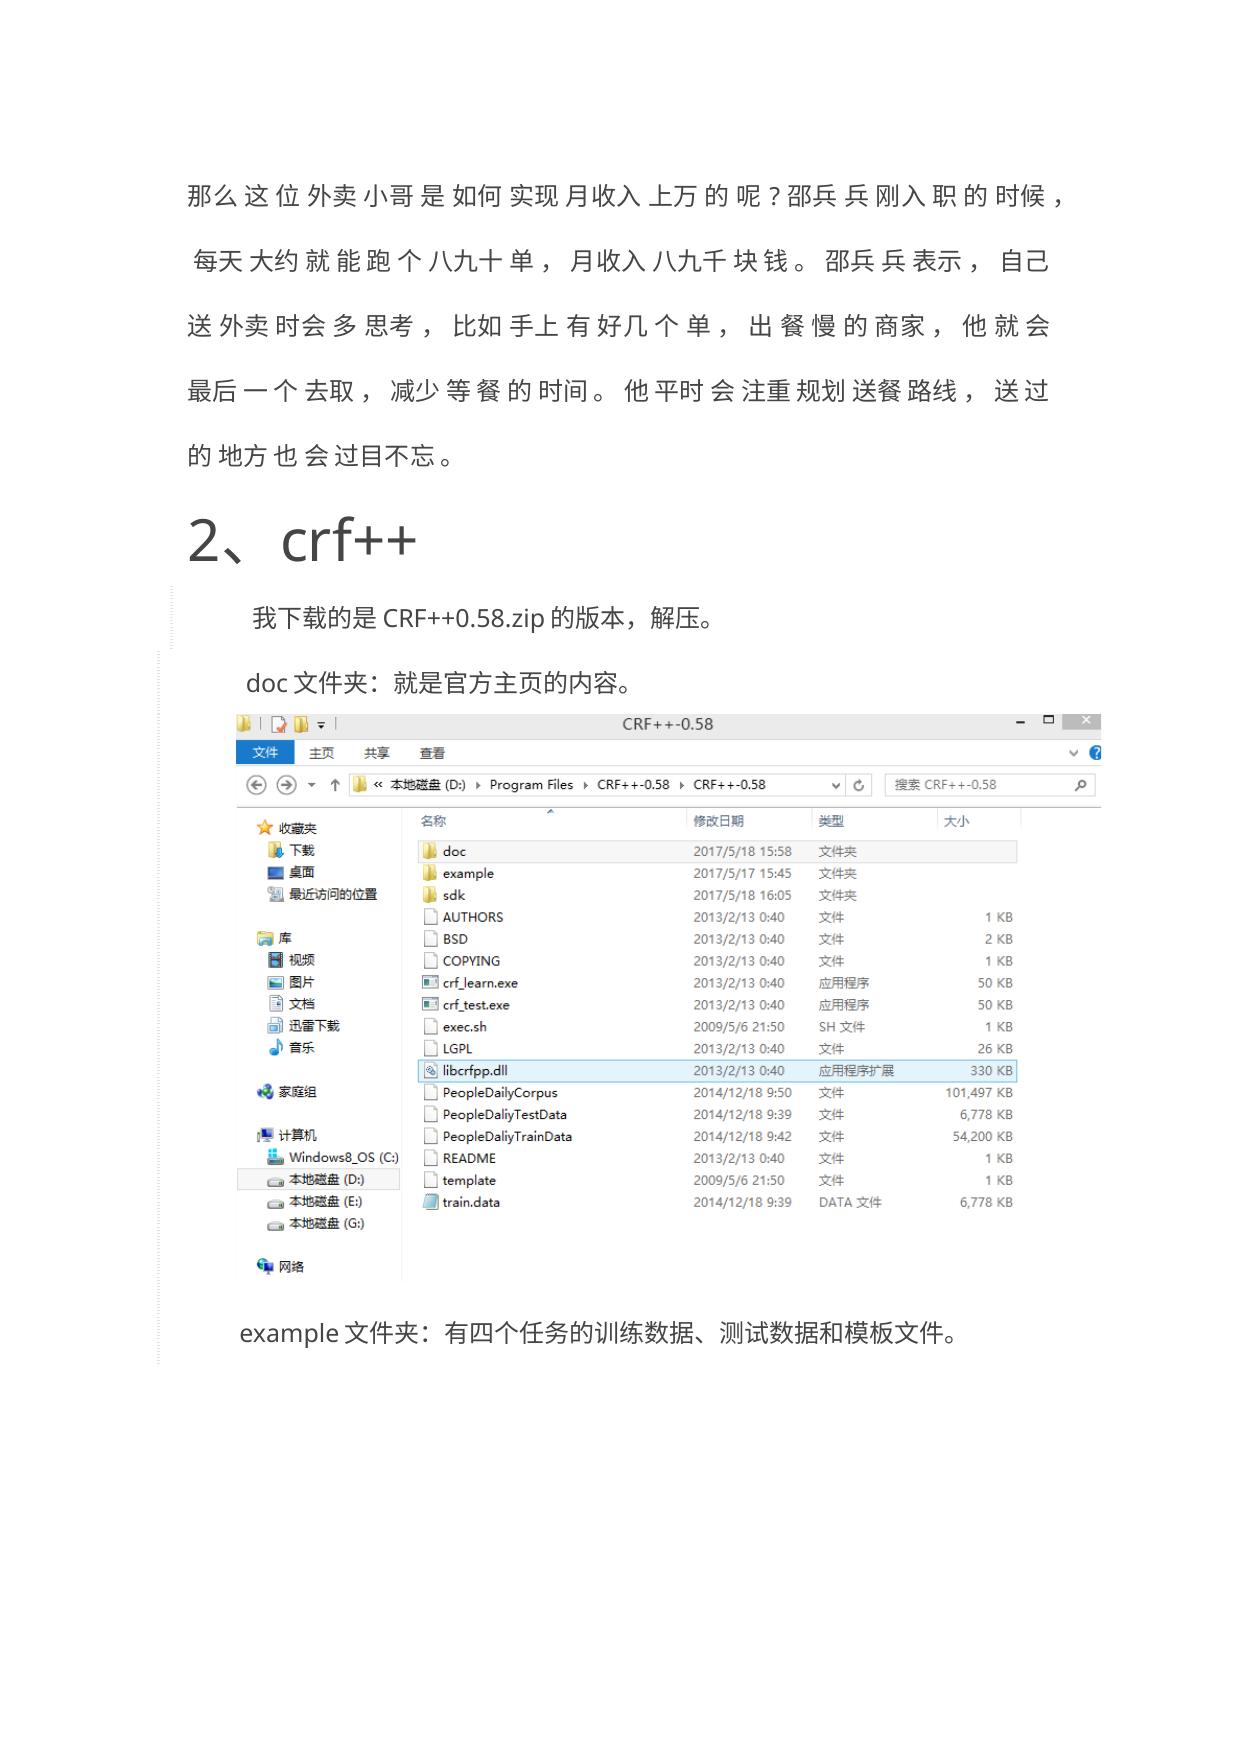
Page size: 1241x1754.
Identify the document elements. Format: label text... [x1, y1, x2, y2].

text doc文件夹：就是官方主页的内容。 [157, 649, 1053, 714]
text 那么 这 位 外卖 小哥 是 如何 实现 月收入 上万 的 呢 ? 邵兵 兵 刚入 职 的 时候 ， 每天 大约 就 能 跑 个 八九十 单 ， 月收入 八九千 块 钱 。 邵兵 兵 表示 ， 自己 送 外卖 时会 多 思考 ， 比如 手上 有 好几 个 单 ， 出 餐 慢 的 商家 ， 他 就 会 最后 一 个 去取 ， 减少 等 餐 的 时间 。 他 平时 会 注重 规划 送餐 路线 ， 送 过 的 地方 也 会 过目不忘 。 [187, 162, 1053, 487]
text example文件夹：有四个任务的训练数据、测试数据和模板文件。 [157, 1299, 1053, 1364]
list 我下载的是CRF++0.58.zip的版本，解压。 [170, 584, 1053, 649]
picture [236, 714, 1102, 1282]
list crf++ [187, 487, 1053, 584]
